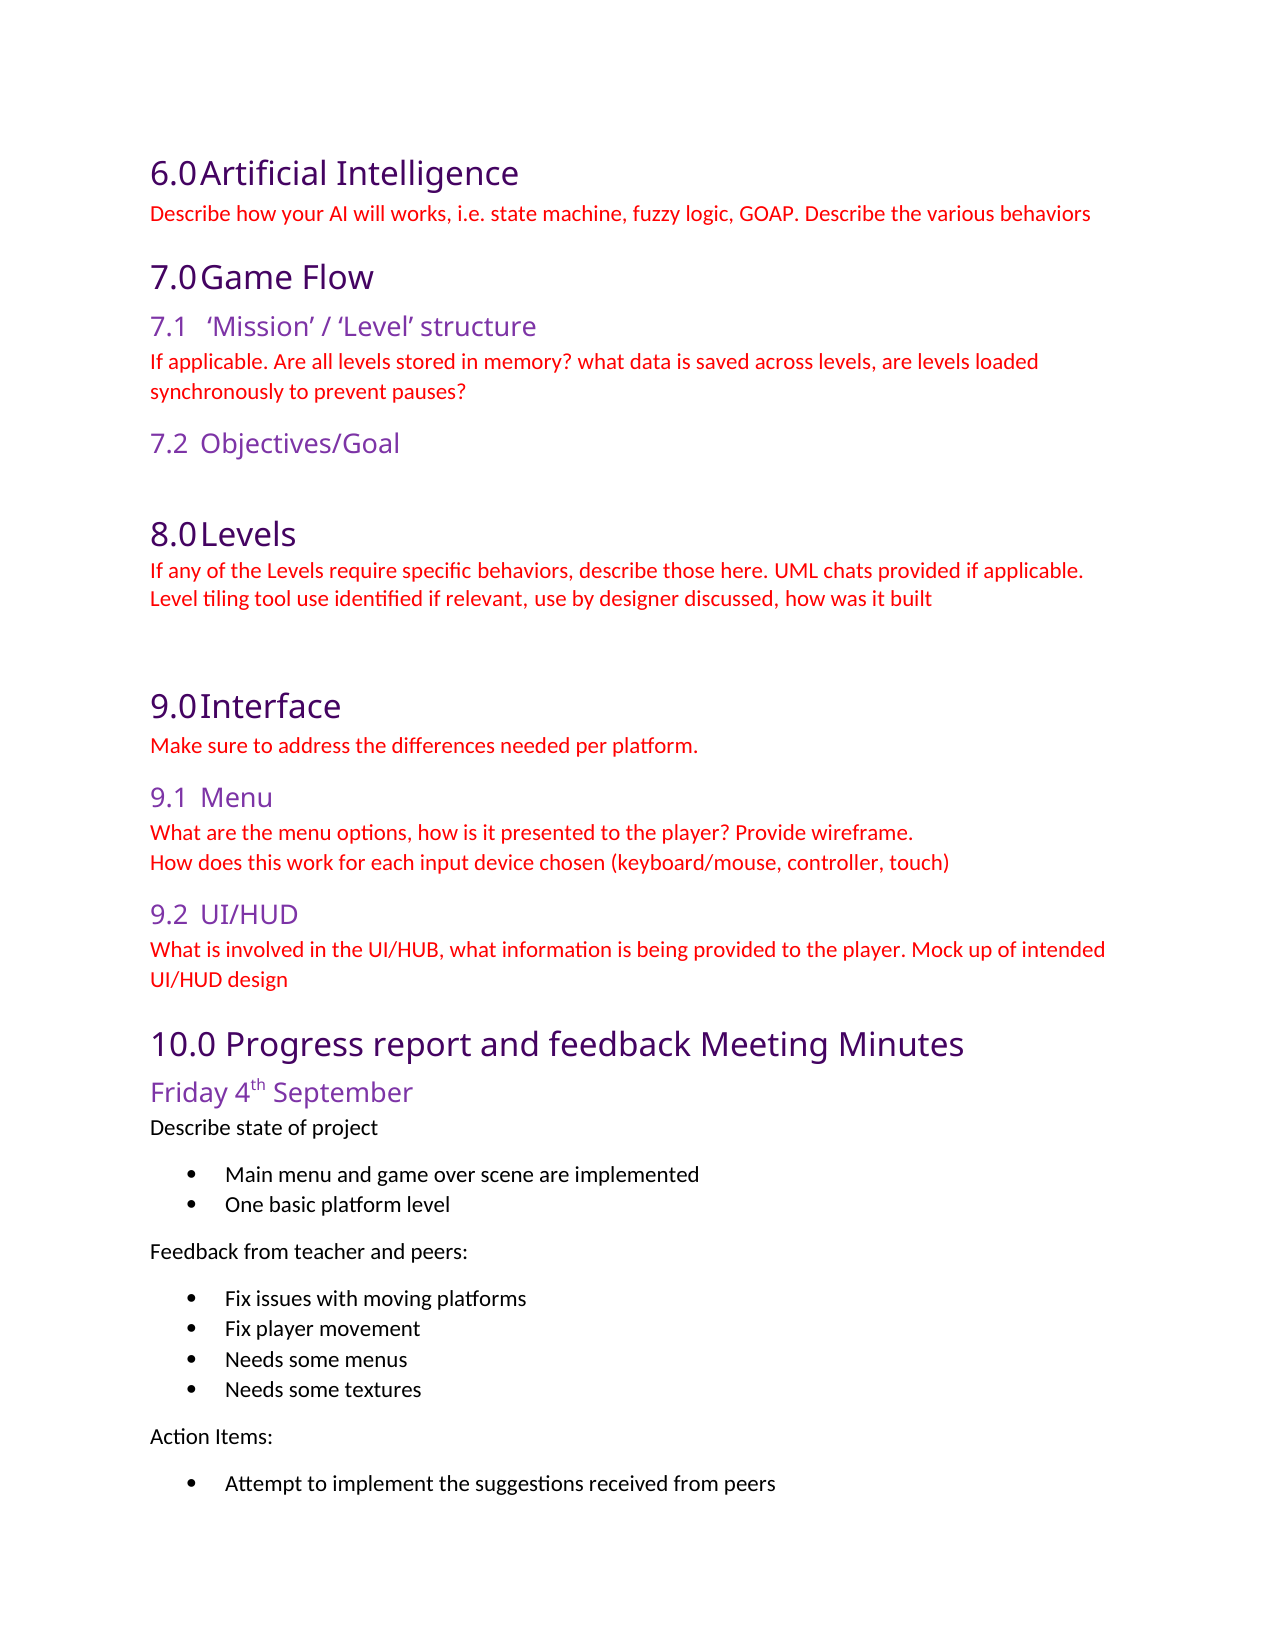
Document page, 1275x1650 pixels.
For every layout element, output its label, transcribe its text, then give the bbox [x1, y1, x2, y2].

text Describe how your AI will works, i.e. state machine, fuzzy logic, GOAP. Describe the various behaviors [150, 199, 1125, 227]
list Attempt to implement the suggestions received from peers [187, 1469, 1125, 1497]
list Main menu and game over scene are implemented [187, 1160, 1125, 1188]
subtitle Interface [150, 683, 1125, 728]
subtitle Friday 4th September [150, 1074, 1125, 1111]
text Action Items: [150, 1422, 1125, 1450]
list Fix player movement [187, 1314, 1125, 1343]
subtitle Menu [150, 778, 1125, 815]
list Fix issues with moving platforms [187, 1284, 1125, 1312]
subtitle UI/HUD [150, 895, 1125, 932]
text If applicable. Are all levels stored in memory? what data is saved across levels, are levels loaded synchronously to prevent pauses? [150, 347, 1125, 405]
list One basic platform level [187, 1191, 1125, 1219]
text Make sure to address the differences needed per platform. [150, 732, 1125, 760]
subtitle Game Flow [150, 254, 1125, 299]
text What is involved in the UI/HUB, what information is being provided to the player. Mock up of intended UI/HUD design [150, 935, 1125, 993]
text Describe state of project [150, 1113, 1125, 1142]
list Needs some textures [187, 1375, 1125, 1403]
subtitle Progress report and feedback Meeting Minutes [150, 1021, 1125, 1066]
list Levels [150, 511, 1125, 556]
text Level tiling tool use identified if relevant, use by designer discussed, how was it built [150, 584, 1125, 612]
list Needs some menus [187, 1345, 1125, 1373]
text Feedback from teacher and peers: [150, 1237, 1125, 1266]
subtitle ‘Mission’ / ‘Level’ structure [150, 307, 1125, 344]
subtitle Objectives/Goal [150, 424, 1125, 461]
subtitle Artificial Intelligence [150, 150, 1125, 195]
text If any of the Levels require specific behaviors, describe those here. UML chats provided if applicable. [150, 556, 1125, 584]
text What are the menu options, how is it presented to the player? Provide wireframe. How does this work for each input device chosen (keyboard/mouse, controller, touch) [150, 818, 1125, 877]
